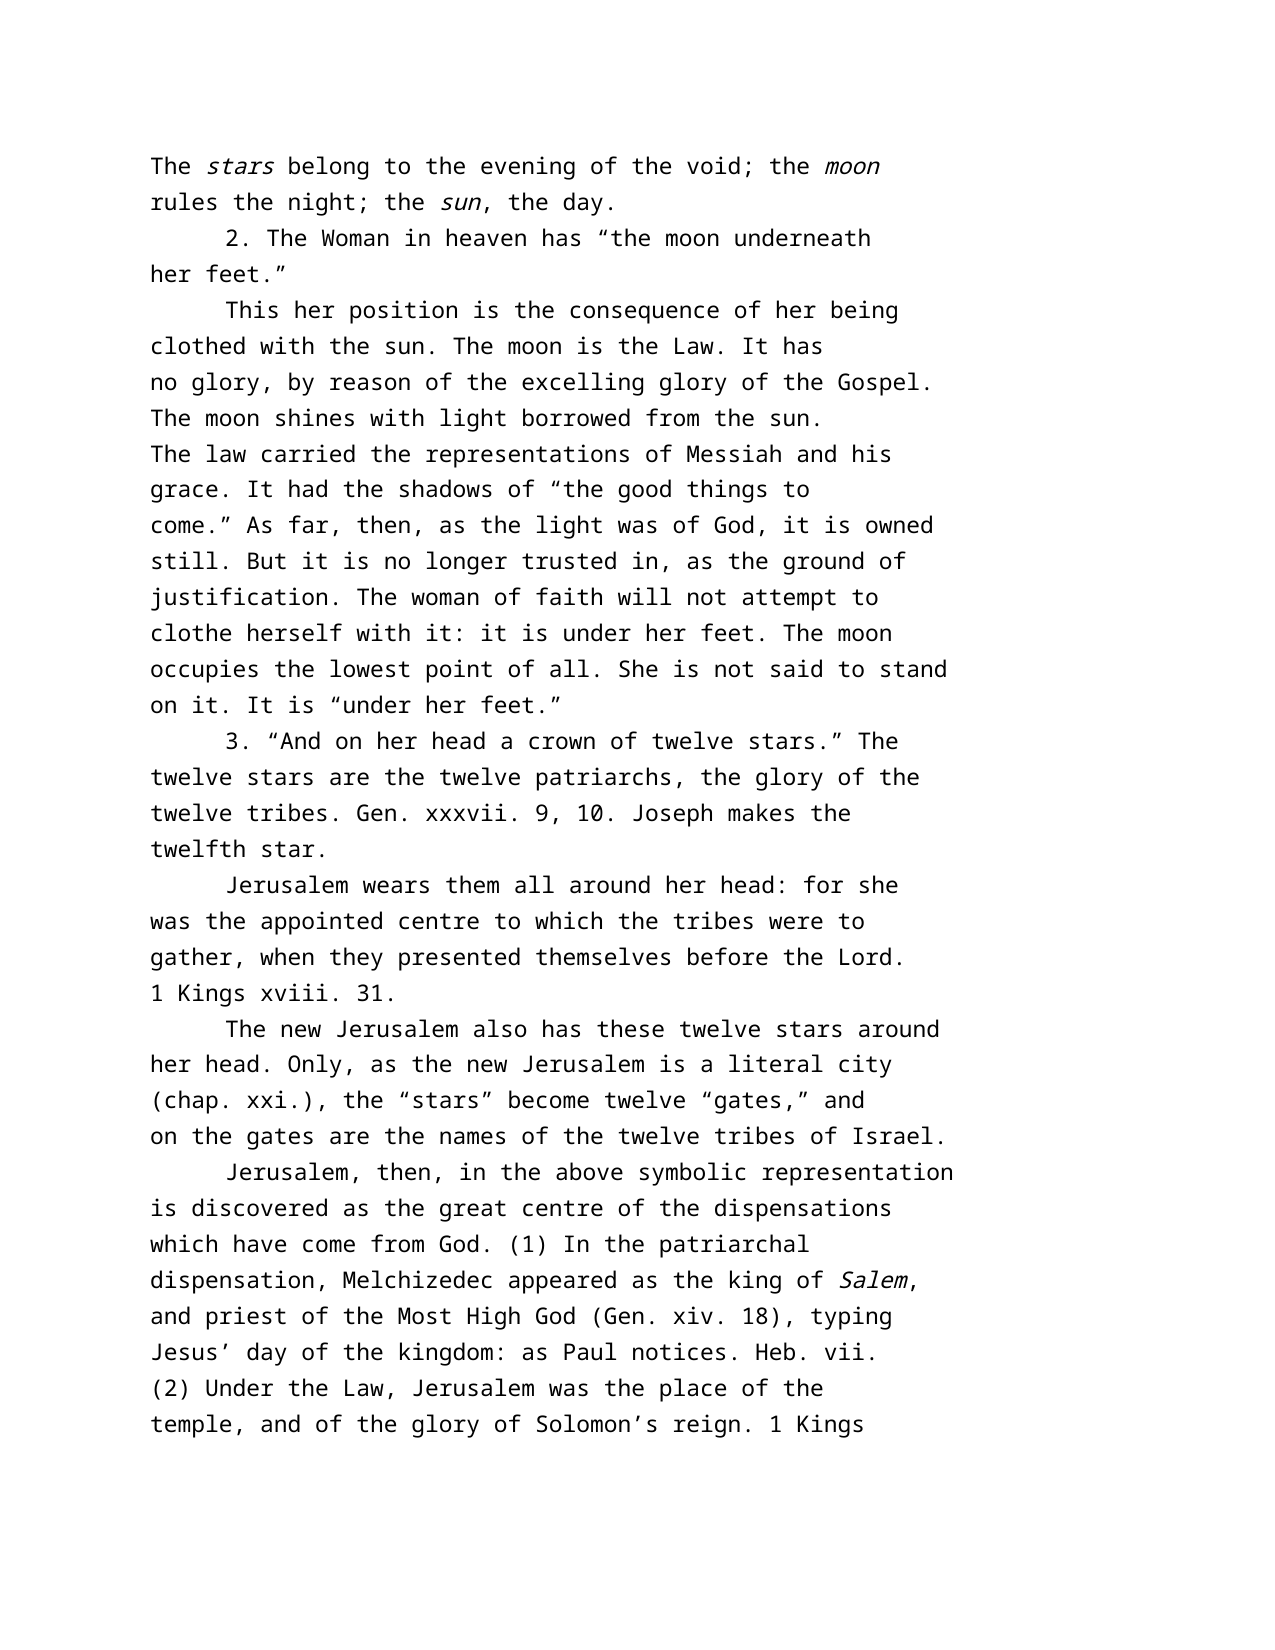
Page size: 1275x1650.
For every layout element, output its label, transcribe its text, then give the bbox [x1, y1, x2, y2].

text The stars belong to the evening of the void; the moon rules the night; the sun, the day. 2. The Woman in heaven has “the moon underneath her feet.” This her position is the consequence of her being clothed with the sun. The moon is the Law. It has no glory, by reason of the excelling glory of the Gospel. The moon shines with light borrowed from the sun. The law carried the representations of Messiah and his grace. It had the shadows of “the good things to come.” As far, then, as the light was of God, it is owned still. But it is no longer trusted in, as the ground of justification. The woman of faith will not attempt to clothe herself with it: it is under her feet. The moon occupies the lowest point of all. She is not said to stand on it. It is “under her feet.” 3. “And on her head a crown of twelve stars.” The twelve stars are the twelve patriarchs, the glory of the twelve tribes. Gen. xxxvii. 9, 10. Joseph makes the twelfth star. Jerusalem wears them all around her head: for she was the appointed centre to which the tribes were to gather, when they presented themselves before the Lord. 1 Kings xviii. 31. The new Jerusalem also has these twelve stars around her head. Only, as the new Jerusalem is a literal city (chap. xxi.), the “stars” become twelve “gates,” and on the gates are the names of the twelve tribes of Israel. Jerusalem, then, in the above symbolic representation is discovered as the great centre of the dispensations which have come from God. (1) In the patriarchal dispensation, Melchizedec appeared as the king of Salem, and priest of the Most High God (Gen. xiv. 18), typing Jesus’ day of the kingdom: as Paul notices. Heb. vii. (2) Under the Law, Jerusalem was the place of the temple, and of the glory of Solomon’s reign. 1 Kings [150, 150, 1125, 1469]
